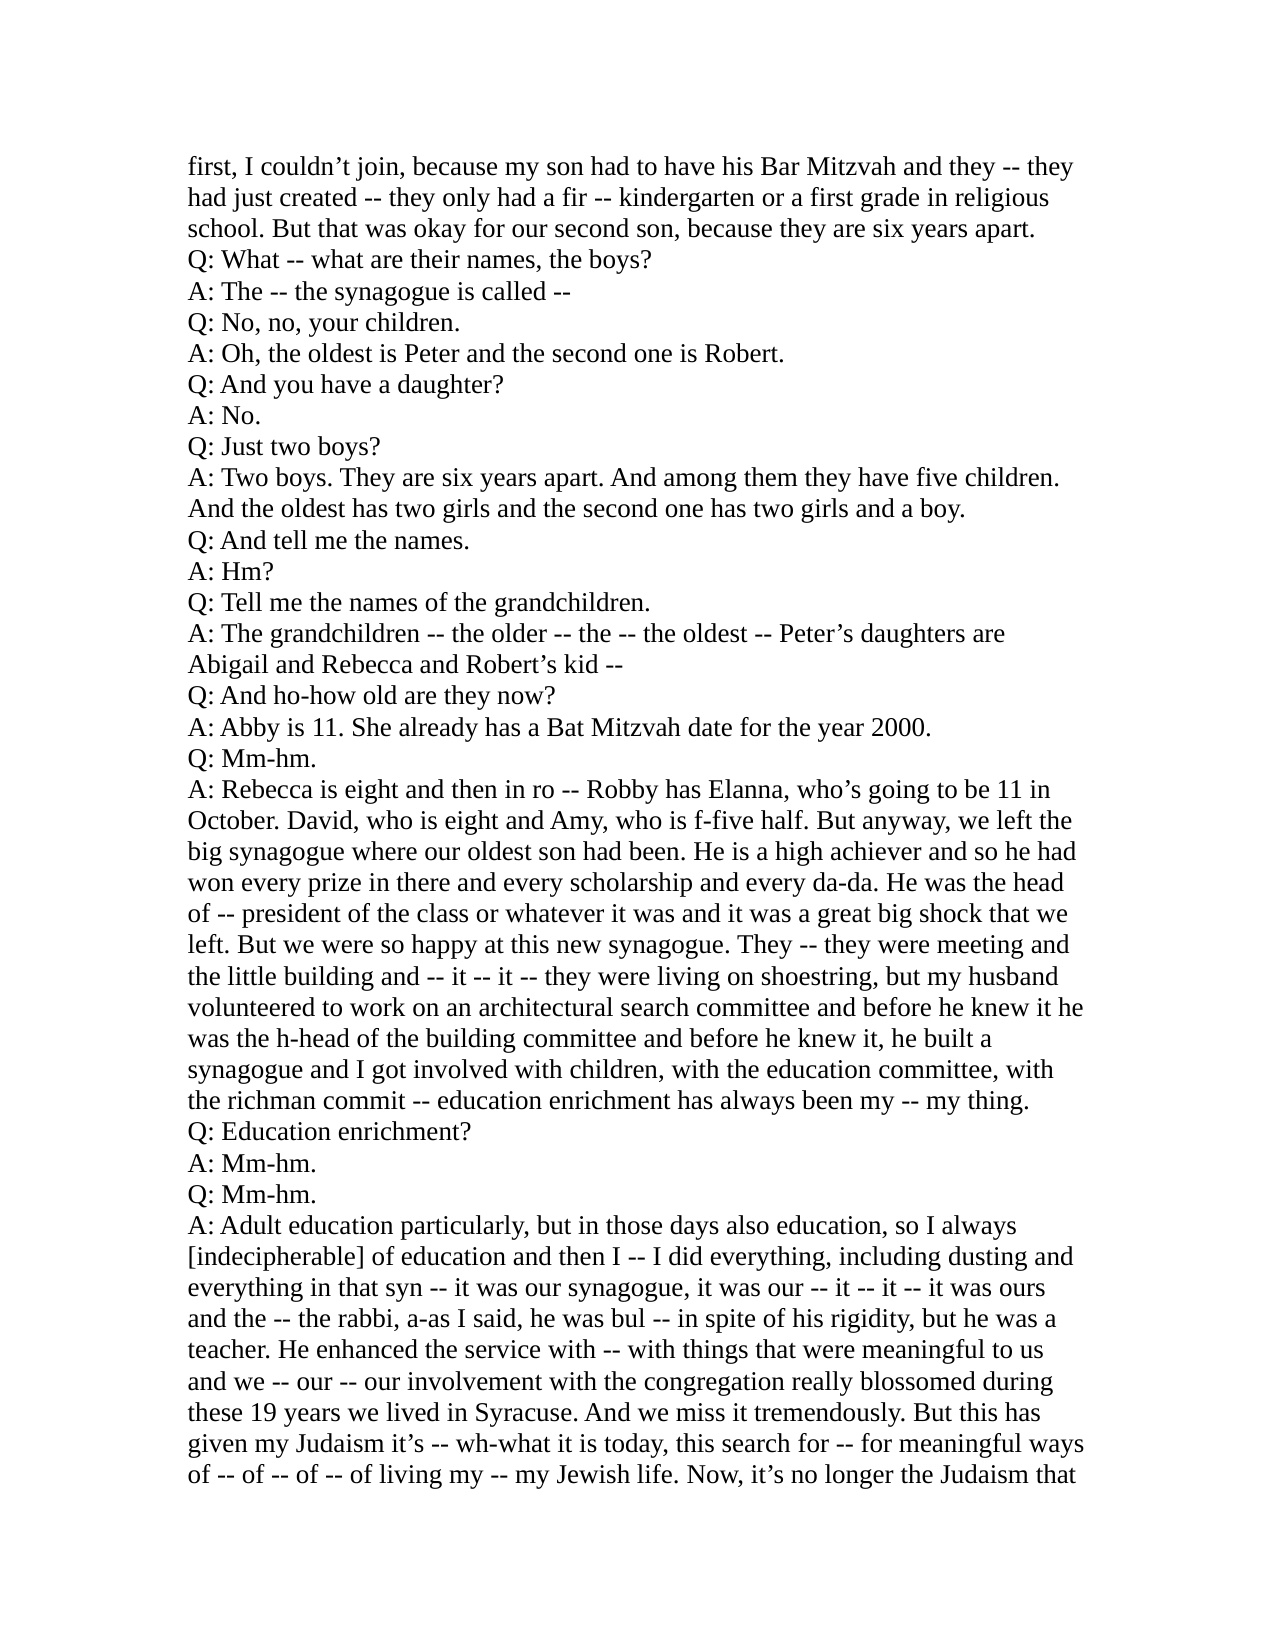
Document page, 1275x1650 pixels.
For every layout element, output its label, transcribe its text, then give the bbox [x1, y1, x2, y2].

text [187, 150, 1087, 243]
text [187, 1209, 1087, 1489]
text Q: And tell me the names. [187, 524, 1087, 555]
text Q: What -- what are their names, the boys? [187, 243, 1087, 274]
text A: The -- the synagogue is called -- [187, 274, 1087, 306]
text A: Rebecca is eight and then in ro -- Robby has Elanna, who’s going to be 11 in October. David, who is eight and Amy, who is f-five half. But anyway, we left the big synagogue where our oldest son had been. He is a high achiever and so he had won every prize in there and every scholarship and every da-da. He was the head of -- president of the class or whatever it was and it was a great big shock that we left. But we were so happy at this new synagogue. They -- they were meeting and the little building and -- it -- it -- they were living on shoestring, but my husband volunteered to work on an architectural search committee and before he knew it he was the h-head of the building committee and before he knew it, he built a synagogue and I got involved with children, with the education committee, with the richman commit -- education enrichment has always been my -- my thing. [187, 773, 1087, 1116]
text A: No. [187, 399, 1087, 430]
text Q: No, no, your children. [187, 306, 1087, 337]
text A: Mm-hm. [187, 1147, 1087, 1178]
text Q: Mm-hm. [187, 742, 1087, 773]
text Q: Just two boys? [187, 430, 1087, 461]
text A: Hm? [187, 555, 1087, 586]
text Q: Tell me the names of the grandchildren. [187, 586, 1087, 617]
text Q: And you have a daughter? [187, 368, 1087, 399]
text A: Two boys. They are six years apart. And among them they have five children. And the oldest has two girls and the second one has two girls and a boy. [187, 461, 1087, 524]
text Q: Education enrichment? [187, 1116, 1087, 1147]
text A: The grandchildren -- the older -- the -- the oldest -- Peter’s daughters are Abigail and Rebecca and Robert’s kid -- [187, 617, 1087, 679]
text Q: And ho-how old are they now? [187, 679, 1087, 711]
text Q: Mm-hm. [187, 1178, 1087, 1209]
text A: Oh, the oldest is Peter and the second one is Robert. [187, 337, 1087, 368]
text A: Abby is 11. She already has a Bat Mitzvah date for the year 2000. [187, 711, 1087, 742]
